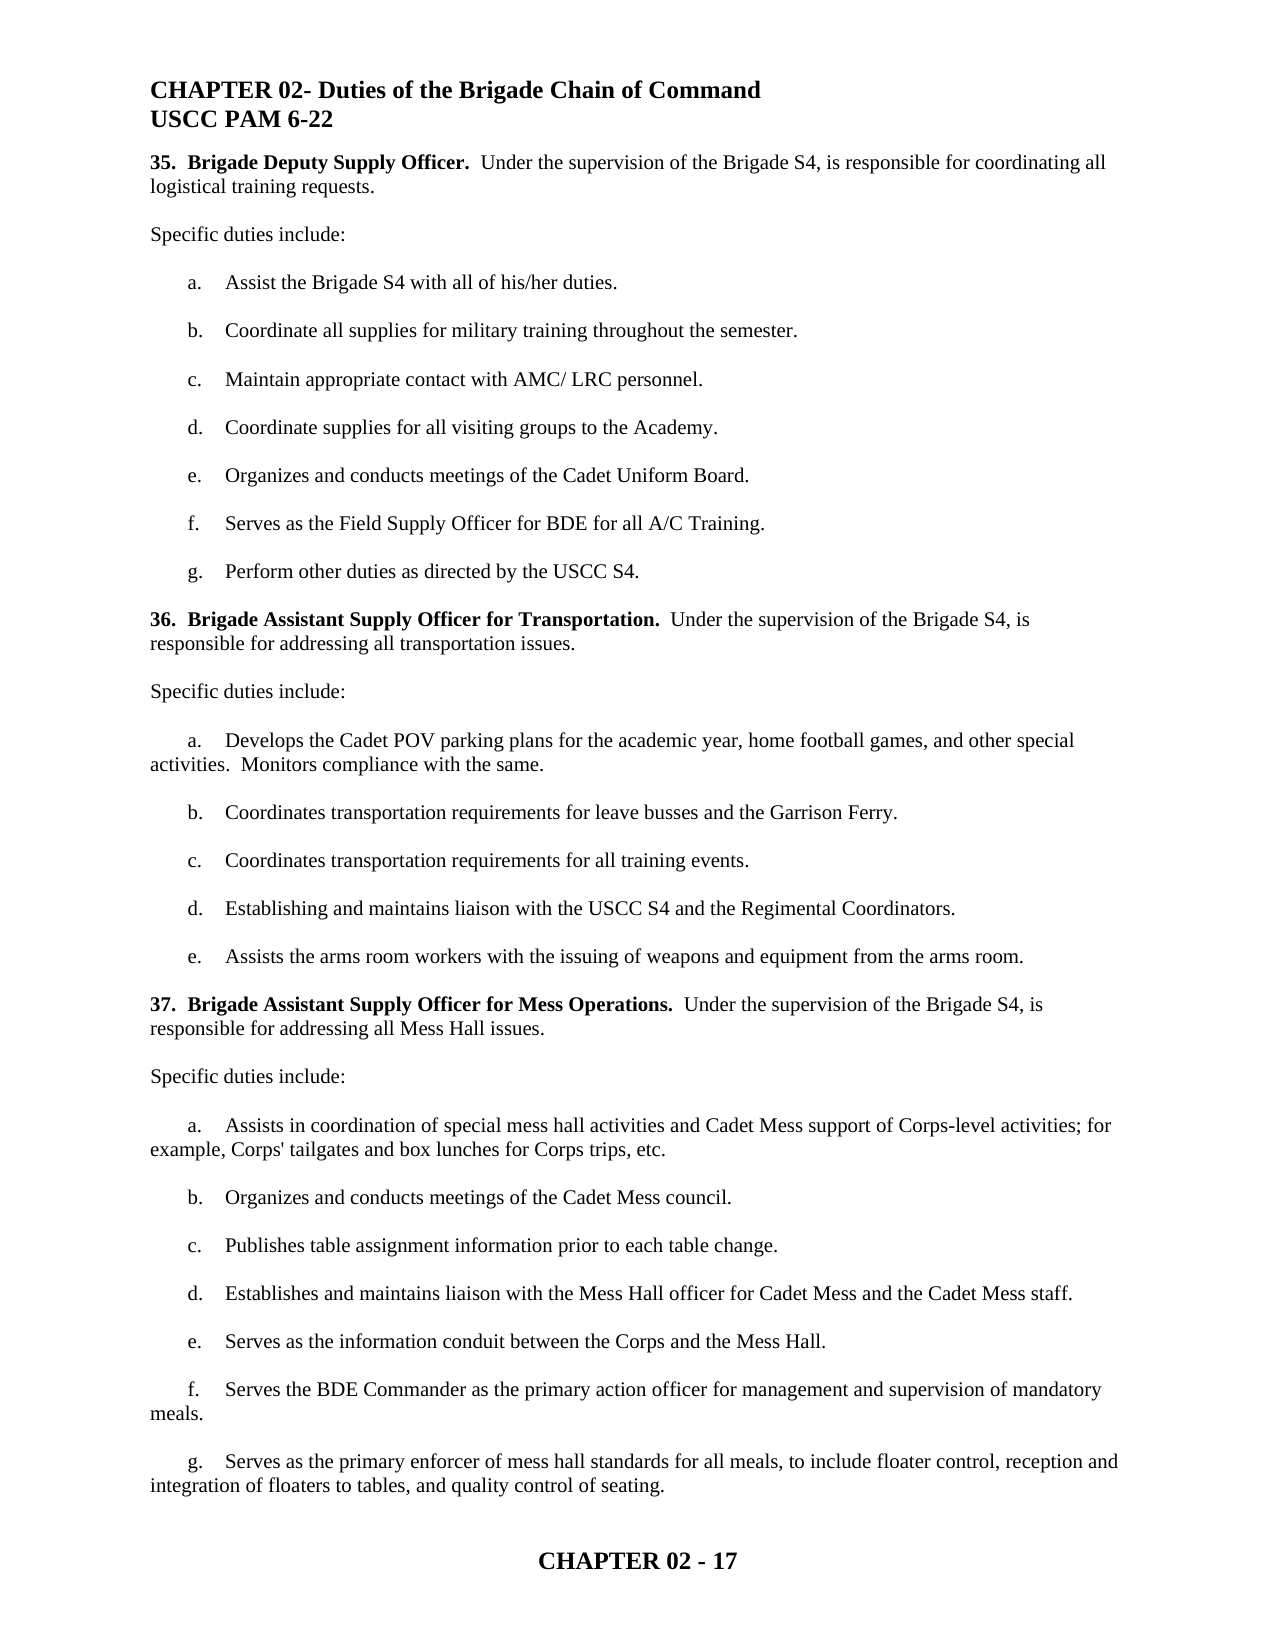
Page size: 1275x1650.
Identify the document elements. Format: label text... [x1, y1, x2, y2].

list Coordinate supplies for all visiting groups to the Academy. [150, 415, 1125, 439]
list Serves the BDE Commander as the primary action officer for management and supervision of mandatory meals. [150, 1377, 1125, 1425]
list Perform other duties as directed by the USCC S4. [150, 559, 1125, 583]
list Assist the Brigade S4 with all of his/her duties. [150, 270, 1125, 294]
list Maintain appropriate contact with AMC/ LRC personnel. [150, 367, 1125, 391]
list Coordinates transportation requirements for leave busses and the Garrison Ferry. [150, 800, 1125, 824]
text Specific duties include: [150, 222, 1125, 246]
list Publishes table assignment information prior to each table change. [150, 1233, 1125, 1257]
list Establishes and maintains liaison with the Mess Hall officer for Cadet Mess and the Cadet Mess staff. [150, 1281, 1125, 1305]
list Coordinate all supplies for military training throughout the semester. [150, 318, 1125, 342]
list Organizes and conducts meetings of the Cadet Uniform Board. [150, 463, 1125, 487]
list Brigade Deputy Supply Officer. Under the supervision of the Brigade S4, is responsible for coordinating all logistical training requests. [150, 150, 1125, 198]
list Assists in coordination of special mess hall activities and Cadet Mess support of Corps-level activities; for example, Corps' tailgates and box lunches for Corps trips, etc. [150, 1112, 1125, 1161]
list Serves as the primary enforcer of mess hall standards for all meals, to include floater control, reception and integration of floaters to tables, and quality control of seating. [150, 1449, 1125, 1497]
list Brigade Assistant Supply Officer for Transportation. Under the supervision of the Brigade S4, is responsible for addressing all transportation issues. [150, 607, 1125, 655]
list Brigade Assistant Supply Officer for Mess Operations. Under the supervision of the Brigade S4, is responsible for addressing all Mess Hall issues. [150, 992, 1125, 1040]
list Serves as the information conduit between the Corps and the Mess Hall. [150, 1329, 1125, 1353]
list Serves as the Field Supply Officer for BDE for all A/C Training. [150, 511, 1125, 535]
list Develops the Cadet POV parking plans for the academic year, home football games, and other special activities. Monitors compliance with the same. [150, 727, 1125, 776]
text Specific duties include: [150, 1064, 1125, 1088]
list Organizes and conducts meetings of the Cadet Mess council. [150, 1185, 1125, 1209]
list Assists the arms room workers with the issuing of weapons and equipment from the arms room. [150, 944, 1125, 968]
text Specific duties include: [150, 679, 1125, 703]
list Coordinates transportation requirements for all training events. [150, 848, 1125, 872]
list Establishing and maintains liaison with the USCC S4 and the Regimental Coordinators. [150, 896, 1125, 920]
